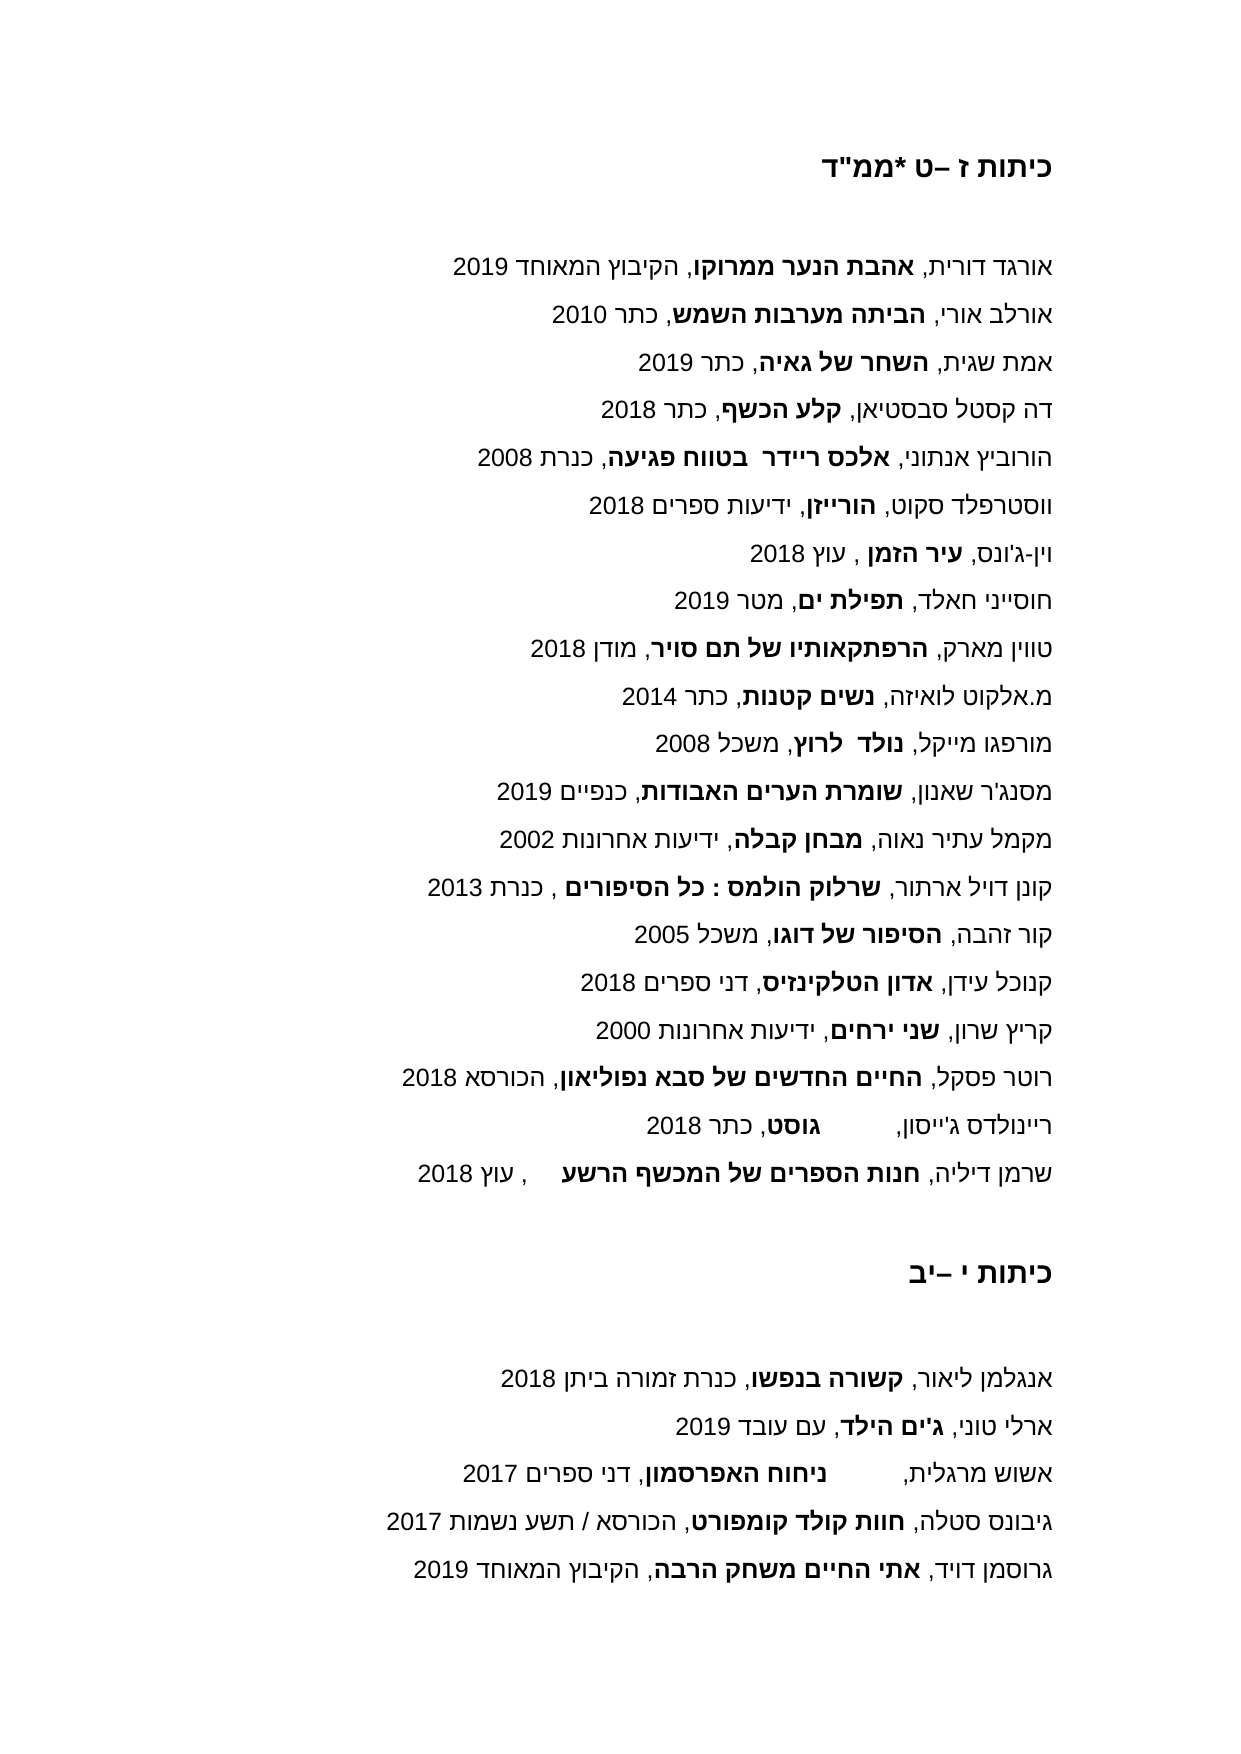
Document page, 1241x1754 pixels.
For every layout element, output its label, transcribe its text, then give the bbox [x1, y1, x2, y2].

text מקמל עתיר נאוה, מבחן קבלה, ידיעות אחרונות 2002 [187, 825, 1053, 854]
text הורוביץ אנתוני, אלכס ריידר בטווח פגיעה, כנרת 2008 [187, 443, 1053, 472]
text קנוכל עידן, אדון הטלקינזיס, דני ספרים 2018 [187, 968, 1053, 997]
text ריינולדס ג'ייסון, גוסט, כתר 2018 [187, 1111, 1053, 1140]
text קריץ שרון, שני ירחים, ידיעות אחרונות 2000 [187, 1016, 1053, 1044]
text חוסייני חאלד, תפילת ים, מטר 2019 [187, 586, 1053, 615]
text שרמן דיליה, חנות הספרים של המכשף הרשע , עוץ 2018 [187, 1159, 1053, 1188]
text אנגלמן ליאור, קשורה בנפשו, כנרת זמורה ביתן 2018 [187, 1364, 1053, 1393]
text טווין מארק, הרפתקאותיו של תם סויר, מודן 2018 [187, 634, 1053, 663]
text ארלי טוני, ג'ים הילד, עם עובד 2019 [187, 1412, 1053, 1441]
text מורפגו מייקל, נולד לרוץ, משכל 2008 [187, 729, 1053, 758]
text גרוסמן דויד, אתי החיים משחק הרבה, הקיבוץ המאוחד 2019 [187, 1555, 1053, 1584]
text אשוש מרגלית, ניחוח האפרסמון, דני ספרים 2017 [187, 1459, 1053, 1488]
text כיתות י –יב [187, 1256, 1053, 1290]
text ווסטרפלד סקוט, הורייזן, ידיעות ספרים 2018 [187, 491, 1053, 520]
text מסנג'ר שאנון, שומרת הערים האבודות, כנפיים 2019 [187, 777, 1053, 806]
text אורלב אורי, הביתה מערבות השמש, כתר 2010 [187, 300, 1053, 329]
text מ.אלקוט לואיזה, נשים קטנות, כתר 2014 [187, 682, 1053, 711]
text קור זהבה, הסיפור של דוגו, משכל 2005 [187, 920, 1053, 949]
text וין-ג'ונס, עיר הזמן , עוץ 2018 [187, 539, 1053, 567]
text רוטר פסקל, החיים החדשים של סבא נפוליאון, הכורסא 2018 [187, 1063, 1053, 1092]
text קונן דויל ארתור, שרלוק הולמס : כל הסיפורים , כנרת 2013 [187, 873, 1053, 901]
text דה קסטל סבסטיאן, קלע הכשף, כתר 2018 [187, 396, 1053, 424]
text כיתות ז –ט *ממ"ד [187, 150, 1053, 183]
text אמת שגית, השחר של גאיה, כתר 2019 [187, 348, 1053, 377]
text אורגד דורית, אהבת הנער ממרוקו, הקיבוץ המאוחד 2019 [187, 252, 1053, 281]
text גיבונס סטלה, חוות קולד קומפורט, הכורסא / תשע נשמות 2017 [187, 1507, 1053, 1536]
